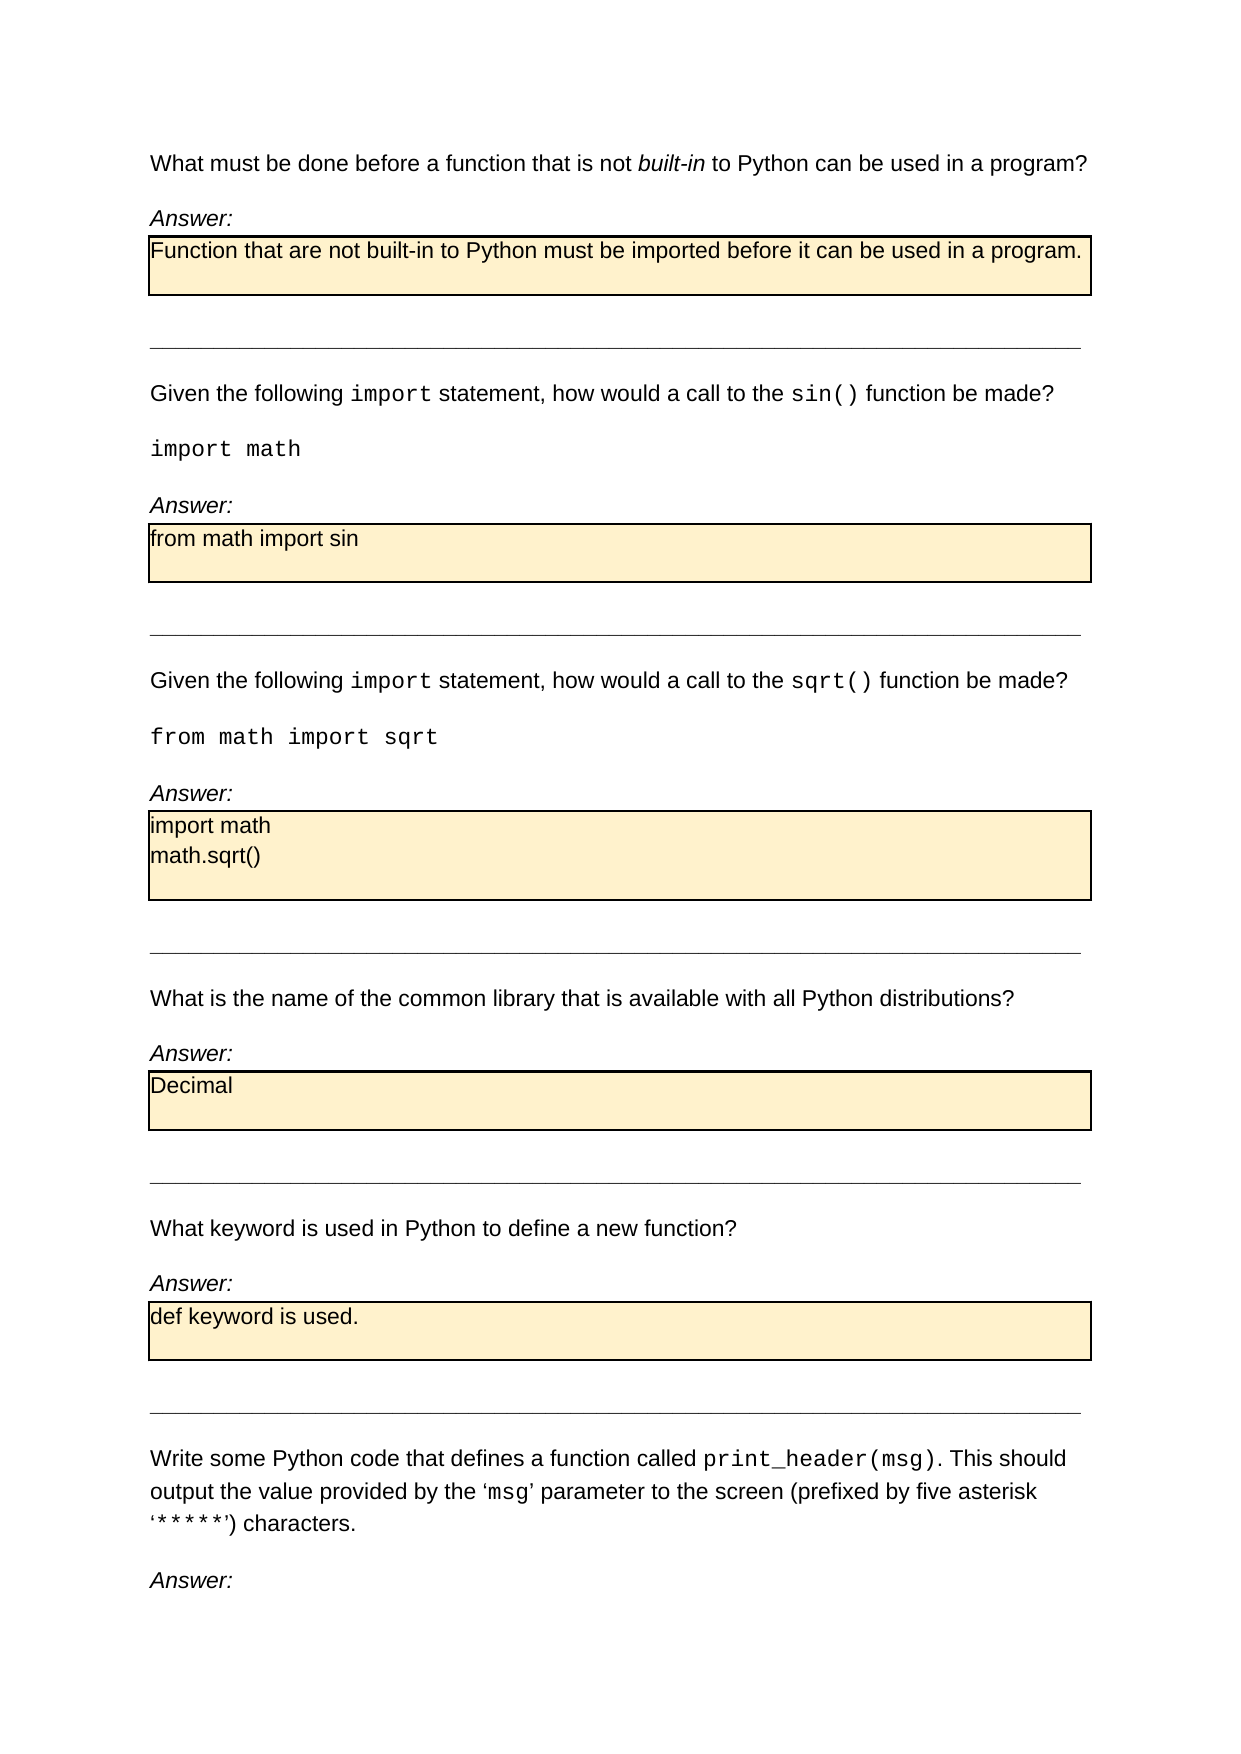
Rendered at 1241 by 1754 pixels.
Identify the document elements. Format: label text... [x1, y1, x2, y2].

text What keyword is used in Python to define a new function? [150, 1215, 1090, 1242]
text Answer: [150, 780, 1090, 806]
text def keyword is used. [150, 1303, 1090, 1329]
text _________________________________________________________________________ [150, 1160, 1090, 1186]
text import math [150, 438, 1090, 464]
text Answer: [150, 205, 1090, 232]
text math.sqrt() [150, 840, 1090, 869]
text from math import sin [150, 525, 1090, 551]
text Answer: [150, 492, 1090, 519]
text Answer: [150, 1040, 1090, 1067]
text Write some Python code that defines a function called print_header(msg). This should output the value provided by the ‘msg’ parameter to the screen (prefixed by five asterisk ‘*****’) characters. [150, 1445, 1090, 1538]
text Given the following import statement, how would a call to the sqrt() function be made? [150, 667, 1090, 696]
text What must be done before a function that is not built-in to Python can be used in a program? [150, 150, 1090, 176]
text import math [150, 812, 1090, 838]
text Given the following import statement, how would a call to the sin() function be made? [150, 380, 1090, 408]
text _________________________________________________________________________ [150, 612, 1090, 639]
text _________________________________________________________________________ [150, 930, 1090, 956]
text What is the name of the common library that is available with all Python distributions? [150, 985, 1090, 1011]
text Function that are not built-in to Python must be imported before it can be used in a program. [150, 238, 1090, 264]
text Answer: [150, 1567, 1090, 1594]
text Decimal [150, 1073, 1090, 1099]
text _________________________________________________________________________ [150, 325, 1090, 351]
text _________________________________________________________________________ [150, 1390, 1090, 1417]
text from math import sqrt [150, 725, 1090, 751]
text Answer: [150, 1270, 1090, 1297]
